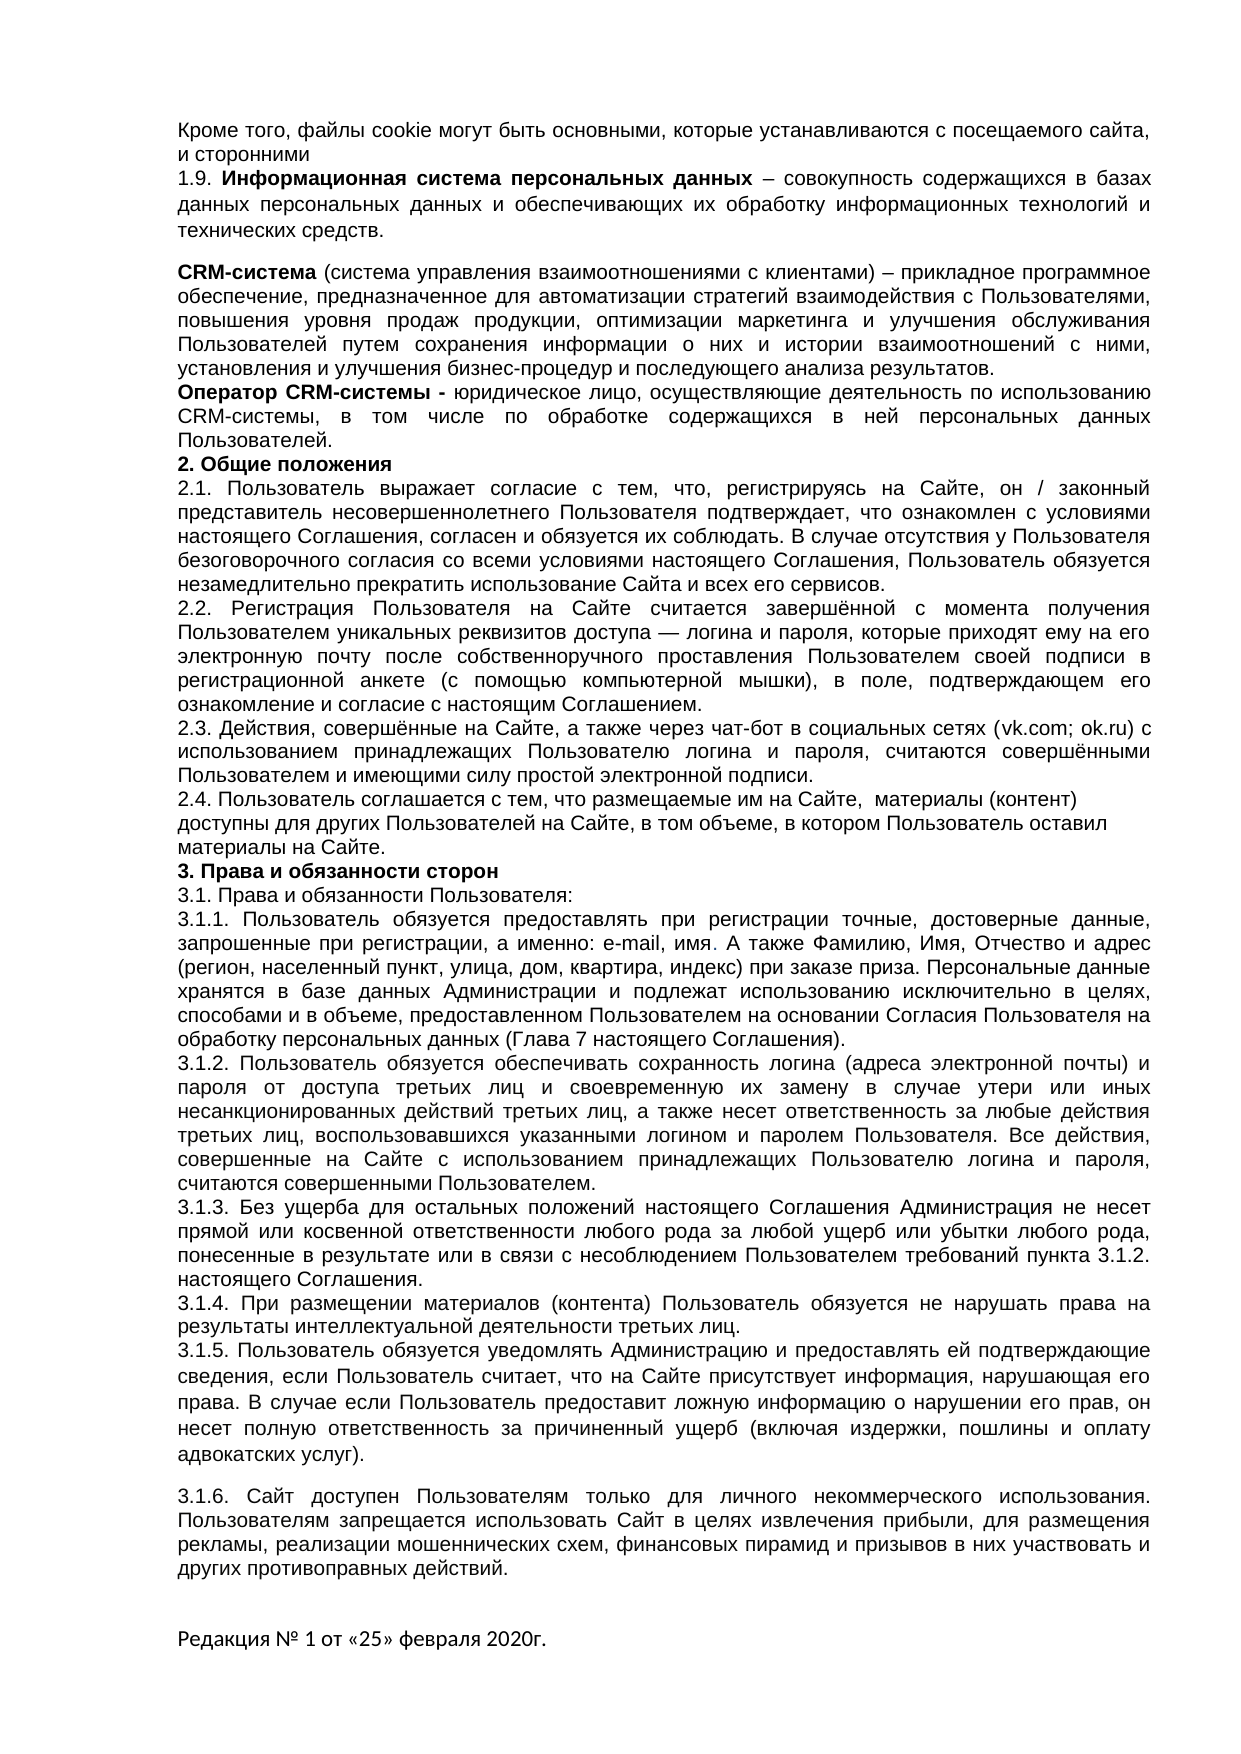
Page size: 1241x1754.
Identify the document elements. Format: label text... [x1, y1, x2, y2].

text 3.1.2. Пользователь обязуется обеспечивать сохранность логина (адреса электронной почты) и пароля от доступа третьих лиц и своевременную их замену в случае утери или иных несанкционированных действий третьих лиц, а также несет ответственность за любые действия третьих лиц, воспользовавшихся указанными логином и паролем Пользователя. Все действия, совершенные на Сайте с использованием принадлежащих Пользователю логина и пароля, считаются совершенными Пользователем. [177, 1051, 1152, 1194]
text 3.1.5. Пользователь обязуется уведомлять Администрацию и предоставлять ей подтверждающие сведения, если Пользователь считает, что на Сайте присутствует информация, нарушающая его права. В случае если Пользователь предоставит ложную информацию о нарушении его прав, он несет полную ответственность за причиненный ущерб (включая издержки, пошлины и оплату адвокатских услуг). [177, 1338, 1152, 1466]
text Кроме того, файлы cookie могут быть основными, которые устанавливаются с посещаемого сайта, и сторонними [177, 118, 1152, 166]
text 2.3. Действия, совершённые на Сайте, а также через чат-бот в социальных сетях (vk.com; ok.ru) с использованием принадлежащих Пользователю логина и пароля, считаются совершёнными Пользователем и имеющими силу простой электронной подписи. [177, 715, 1152, 787]
text 2.1. Пользователь выражает согласие с тем, что, регистрируясь на Сайте, он / законный представитель несовершеннолетнего Пользователя подтверждает, что ознакомлен с условиями настоящего Соглашения, согласен и обязуется их соблюдать. В случае отсутствия у Пользователя безоговорочного согласия со всеми условиями настоящего Соглашения, Пользователь обязуется незамедлительно прекратить использование Сайта и всех его сервисов. [177, 476, 1152, 596]
text 3.1. Права и обязанности Пользователя: [177, 883, 1152, 907]
text 2. Общие положения [177, 452, 1152, 476]
text 3. Права и обязанности сторон [177, 859, 1152, 883]
text 3.1.4. При размещении материалов (контента) Пользователь обязуется не нарушать права на результаты интеллектуальной деятельности третьих лиц. [177, 1290, 1152, 1338]
text 1.9. Информационная система персональных данных – совокупность содержащихся в базах данных персональных данных и обеспечивающих их обработку информационных технологий и технических средств. [177, 166, 1152, 242]
text 2.2. Регистрация Пользователя на Сайте считается завершённой с момента получения Пользователем уникальных реквизитов доступа — логина и пароля, которые приходят ему на его электронную почту после собственноручного проставления Пользователем своей подписи в регистрационной анкете (с помощью компьютерной мышки), в поле, подтверждающем его ознакомление и согласие с настоящим Соглашением. [177, 596, 1152, 715]
text Оператор CRM-системы - юридическое лицо, осуществляющие деятельность по использованию CRM-системы, в том числе по обработке содержащихся в ней персональных данных Пользователей. [177, 380, 1152, 452]
text 3.1.1. Пользователь обязуется предоставлять при регистрации точные, достоверные данные, запрошенные при регистрации, а именно: e-mail, имя. А также Фамилию, Имя, Отчество и адрес (регион, населенный пункт, улица, дом, квартира, индекс) при заказе приза. Персональные данные хранятся в базе данных Администрации и подлежат использованию исключительно в целях, способами и в объеме, предоставленном Пользователем на основании Согласия Пользователя на обработку персональных данных (Глава 7 настоящего Соглашения). [177, 907, 1152, 1051]
text CRM-система (система управления взаимоотношениями с клиентами) – прикладное программное обеспечение, предназначенное для автоматизации стратегий взаимодействия с Пользователями, повышения уровня продаж продукции, оптимизации маркетинга и улучшения обслуживания Пользователей путем сохранения информации о них и истории взаимоотношений с ними, установления и улучшения бизнес-процедур и последующего анализа результатов. [177, 260, 1152, 380]
text 3.1.3. Без ущерба для остальных положений настоящего Соглашения Администрация не несет прямой или косвенной ответственности любого рода за любой ущерб или убытки любого рода, понесенные в результате или в связи с несоблюдением Пользователем требований пункта 3.1.2. настоящего Соглашения. [177, 1194, 1152, 1290]
text 2.4. Пользователь соглашается с тем, что размещаемые им на Сайте, материалы (контент) доступны для других Пользователей на Сайте, в том объеме, в котором Пользователь оставил материалы на Сайте. [177, 787, 1152, 859]
text 3.1.6. Сайт доступен Пользователям только для личного некоммерческого использования. Пользователям запрещается использовать Сайт в целях извлечения прибыли, для размещения рекламы, реализации мошеннических схем, финансовых пирамид и призывов в них участвовать и других противоправных действий. [177, 1484, 1152, 1580]
